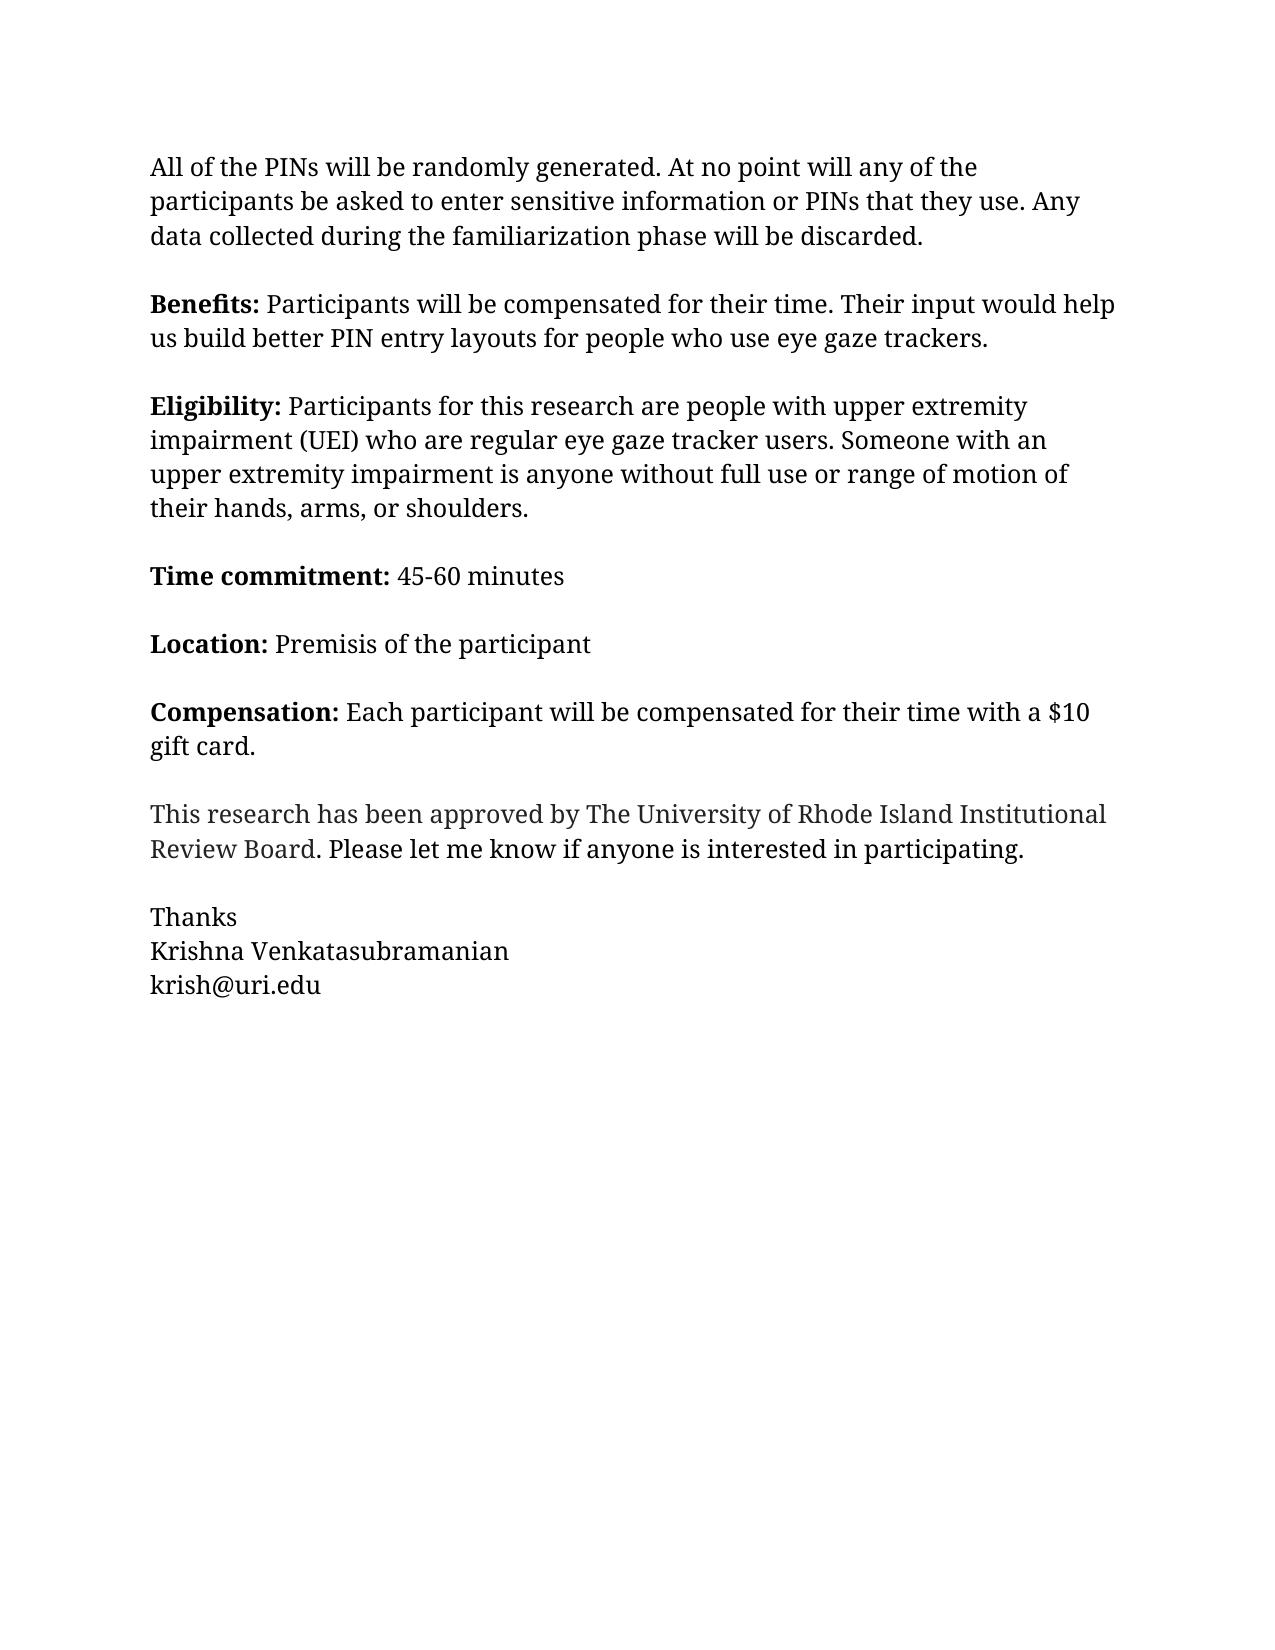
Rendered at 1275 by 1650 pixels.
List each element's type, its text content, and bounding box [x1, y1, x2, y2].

text Benefits: Participants will be compensated for their time. Their input would help us build better PIN entry layouts for people who use eye gaze trackers. [150, 286, 1125, 354]
text Eligibility: Participants for this research are people with upper extremity impairment (UEI) who are regular eye gaze tracker users. Someone with an upper extremity impairment is anyone without full use or range of motion of their hands, arms, or shoulders. [150, 388, 1125, 525]
text Krishna Venkatasubramanian [150, 933, 1125, 967]
text krish@uri.edu [150, 967, 1125, 1002]
text Time commitment: 45-60 minutes [150, 559, 1125, 593]
text Thanks [150, 899, 1125, 933]
text This research has been approved by The University of Rhode Island Institutional Review Board. Please let me know if anyone is interested in participating. [316, 797, 1125, 865]
text Compensation: Each participant will be compensated for their time with a $10 gift card. [150, 695, 1125, 763]
text Location: Premisis of the participant [150, 627, 1125, 661]
text All of the PINs will be randomly generated. At no point will any of the participants be asked to enter sensitive information or PINs that they use. Any data collected during the familiarization phase will be discarded. [150, 150, 1125, 252]
